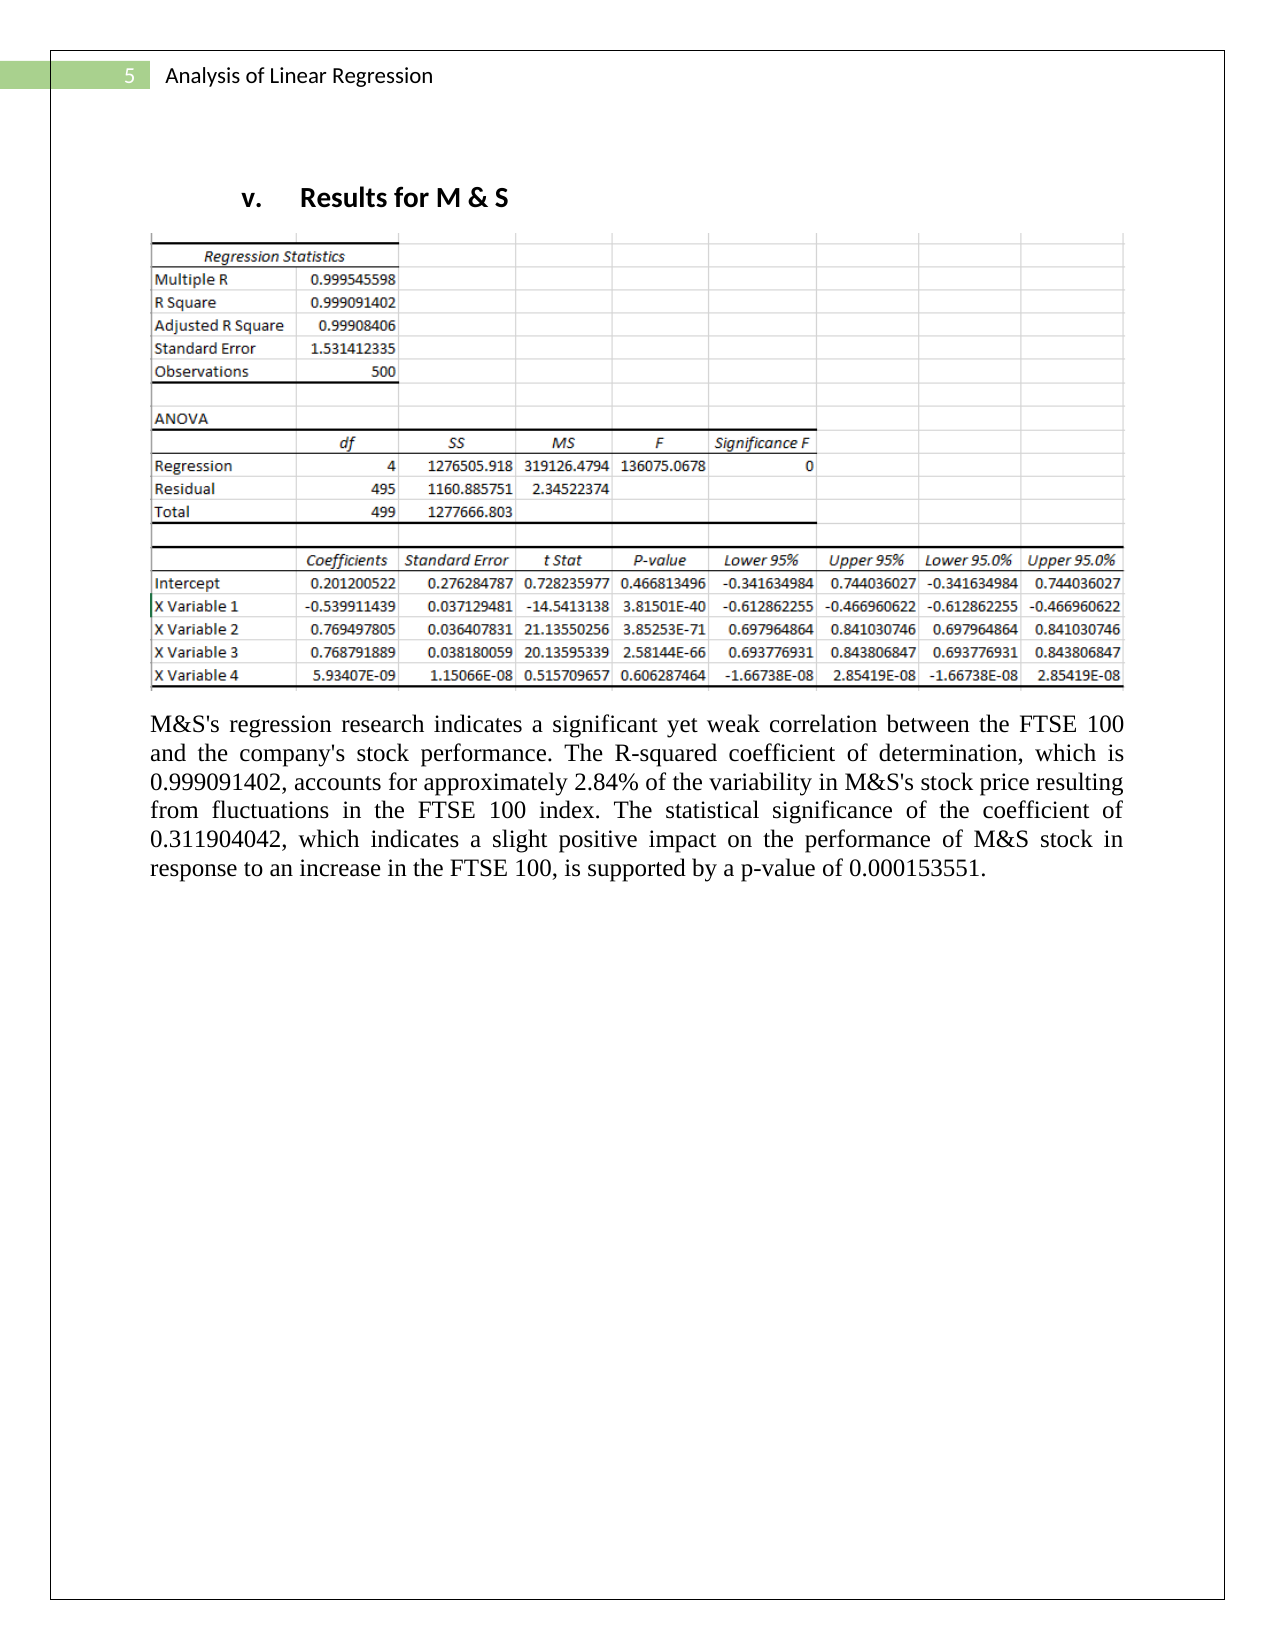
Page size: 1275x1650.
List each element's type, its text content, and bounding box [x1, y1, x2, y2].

picture [150, 233, 1125, 691]
list Results for M & S [262, 179, 1125, 214]
text M&S's regression research indicates a significant yet weak correlation between the FTSE 100 and the company's stock performance. The R-squared coefficient of determination, which is 0.999091402, accounts for approximately 2.84% of the variability in M&S's stock price resulting from fluctuations in the FTSE 100 index. The statistical significance of the coefficient of 0.311904042, which indicates a slight positive impact on the performance of M&S stock in response to an increase in the FTSE 100, is supported by a p-value of 0.000153551. [150, 709, 1125, 882]
